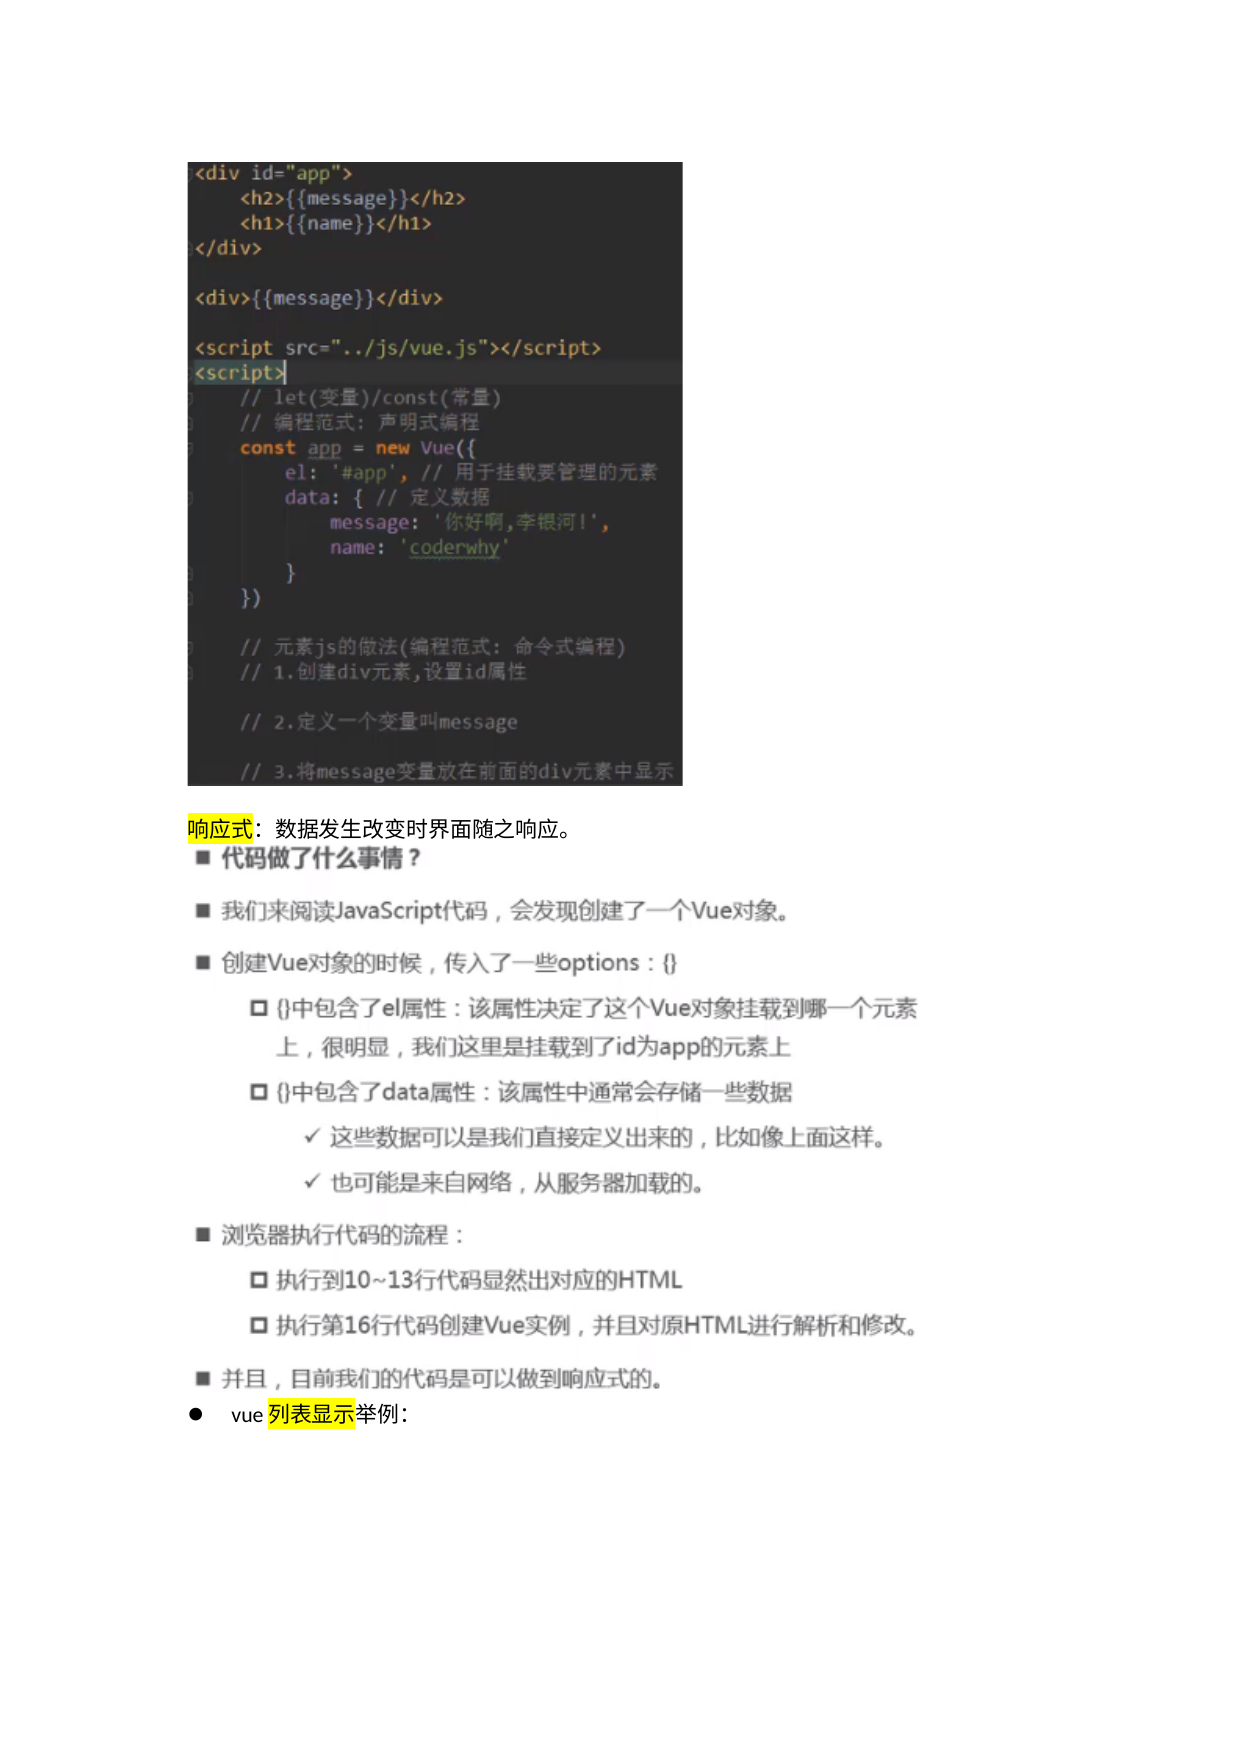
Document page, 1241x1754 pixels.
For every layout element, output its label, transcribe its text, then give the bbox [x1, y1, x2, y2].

picture [187, 844, 921, 1395]
picture [187, 162, 683, 786]
list vue列表显示举例： [187, 1397, 1053, 1429]
list 响应式：数据发生改变时界面随之响应。 [187, 812, 1053, 844]
